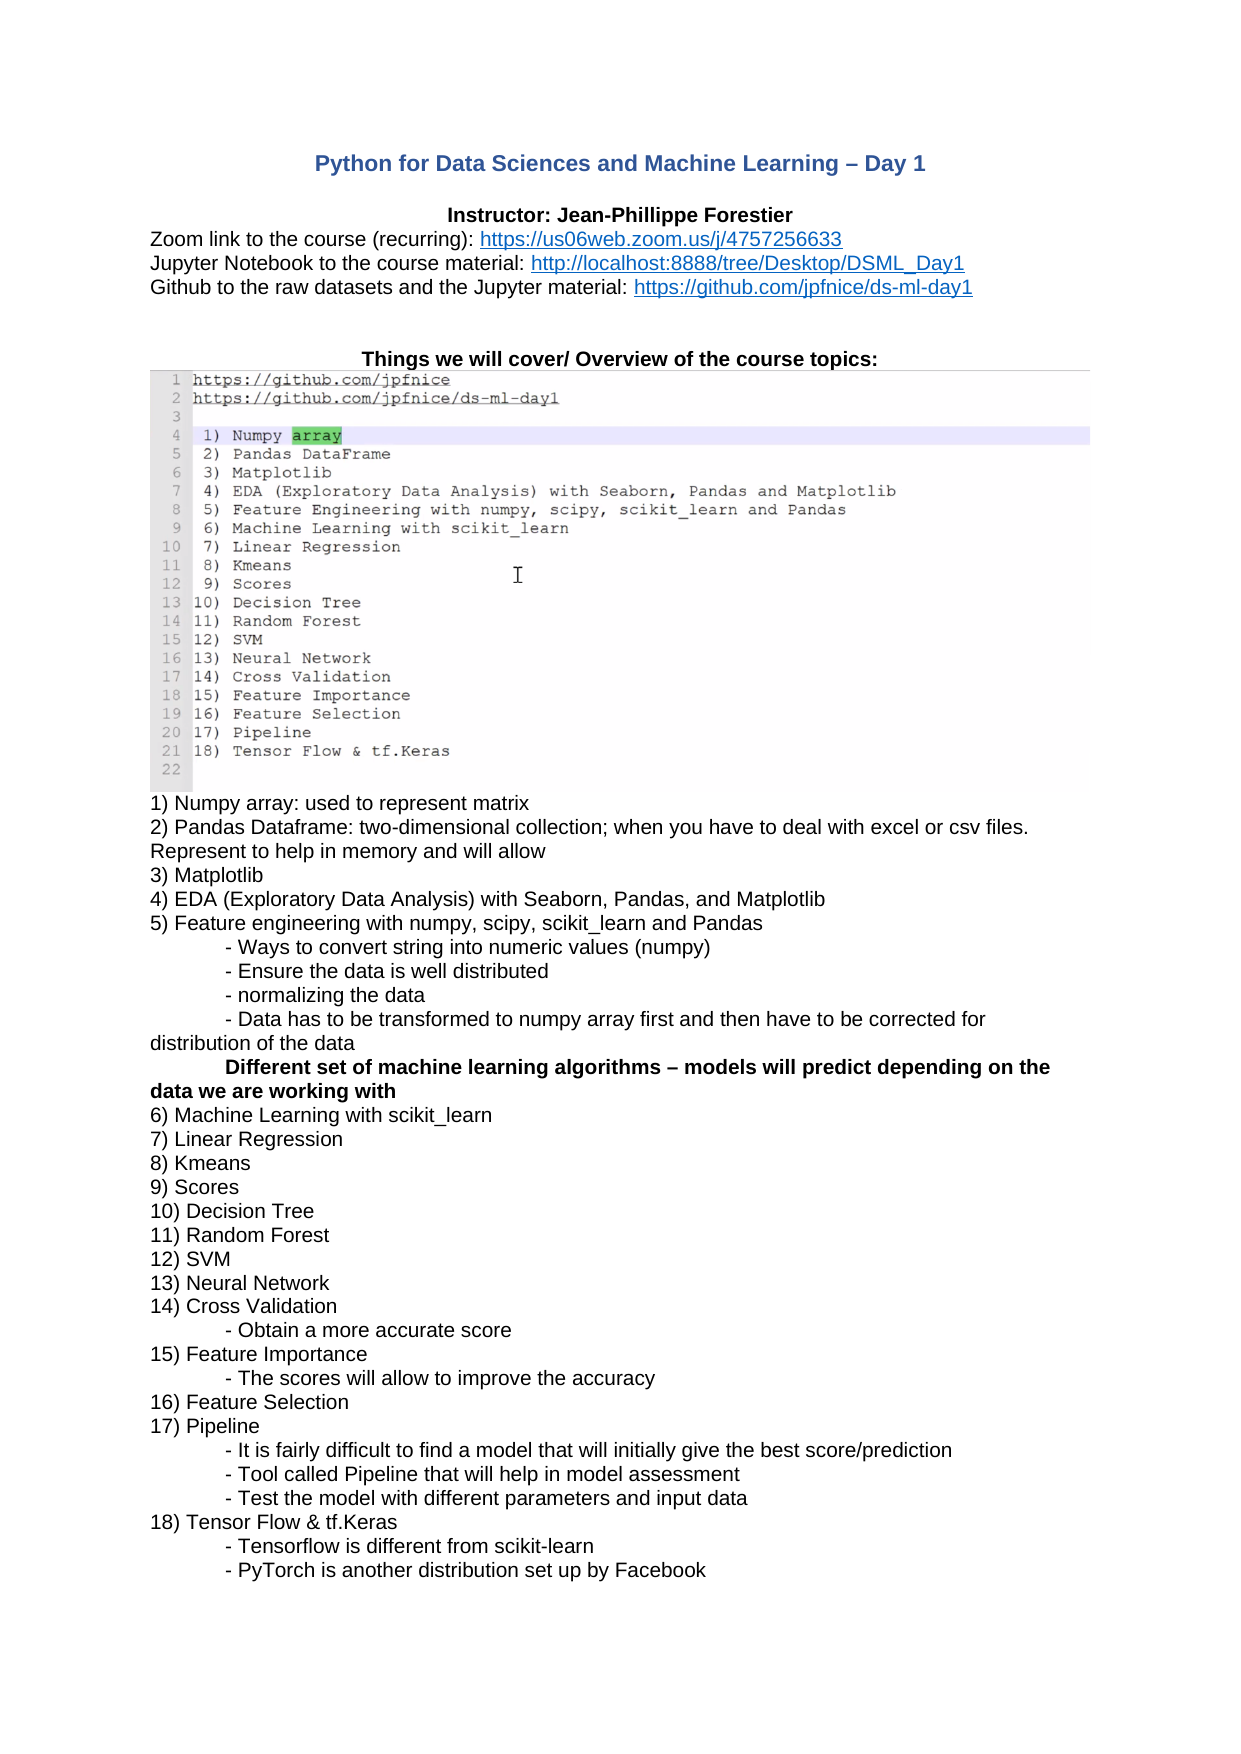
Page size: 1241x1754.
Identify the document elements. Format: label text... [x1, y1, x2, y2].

text Zoom link to the course (recurring): https://us06web.zoom.us/j/4757256633 [150, 227, 1090, 251]
text Things we will cover/ Overview of the course topics: [150, 346, 1090, 370]
text 8) Kmeans [150, 1151, 1090, 1174]
text Github to the raw datasets and the Jupyter material: https://github.com/jpfnice/ds-ml-day1 [150, 274, 1090, 298]
text - Data has to be transformed to numpy array first and then have to be corrected for distribution of the data [150, 1007, 1090, 1055]
text 12) SVM [150, 1246, 1090, 1270]
text 16) Feature Selection [150, 1390, 1090, 1414]
text 5) Feature engineering with numpy, scipy, scikit_learn and Pandas [150, 911, 1090, 935]
text Python for Data Sciences and Machine Learning – Day 1 [150, 150, 1090, 176]
text - It is fairly difficult to find a model that will initially give the best score/prediction [150, 1438, 1090, 1462]
text 15) Feature Importance [150, 1342, 1090, 1366]
text 17) Pipeline [150, 1414, 1090, 1438]
text Jupyter Notebook to the course material: http://localhost:8888/tree/Desktop/DSML_Day1 [150, 251, 1090, 274]
text - Tensorflow is different from scikit-learn [150, 1534, 1090, 1558]
text - Test the model with different parameters and input data [150, 1486, 1090, 1510]
text 7) Linear Regression [150, 1127, 1090, 1151]
text - The scores will allow to improve the accuracy [150, 1366, 1090, 1390]
text 18) Tensor Flow & tf.Keras [150, 1510, 1090, 1534]
text Different set of machine learning algorithms – models will predict depending on the data we are working with [150, 1055, 1090, 1103]
picture [150, 370, 1091, 792]
text 1) Numpy array: used to represent matrix [150, 792, 1090, 815]
text 4) EDA (Exploratory Data Analysis) with Seaborn, Pandas, and Matplotlib [150, 887, 1090, 911]
text 14) Cross Validation [150, 1294, 1090, 1318]
text - PyTorch is another distribution set up by Facebook [150, 1558, 1090, 1582]
text 13) Neural Network [150, 1270, 1090, 1294]
text - Ways to convert string into numeric values (numpy) [150, 935, 1090, 959]
text 10) Decision Tree [150, 1198, 1090, 1222]
text 2) Pandas Dataframe: two-dimensional collection; when you have to deal with excel or csv files. Represent to help in memory and will allow [150, 815, 1090, 863]
text - normalizing the data [150, 983, 1090, 1007]
text - Obtain a more accurate score [150, 1318, 1090, 1342]
text 3) Matplotlib [150, 863, 1090, 887]
text 11) Random Forest [150, 1222, 1090, 1246]
text - Ensure the data is well distributed [150, 959, 1090, 983]
text 9) Scores [150, 1174, 1090, 1198]
text Instructor: Jean-Phillippe Forestier [150, 203, 1090, 227]
text 6) Machine Learning with scikit_learn [150, 1103, 1090, 1127]
text - Tool called Pipeline that will help in model assessment [150, 1462, 1090, 1486]
